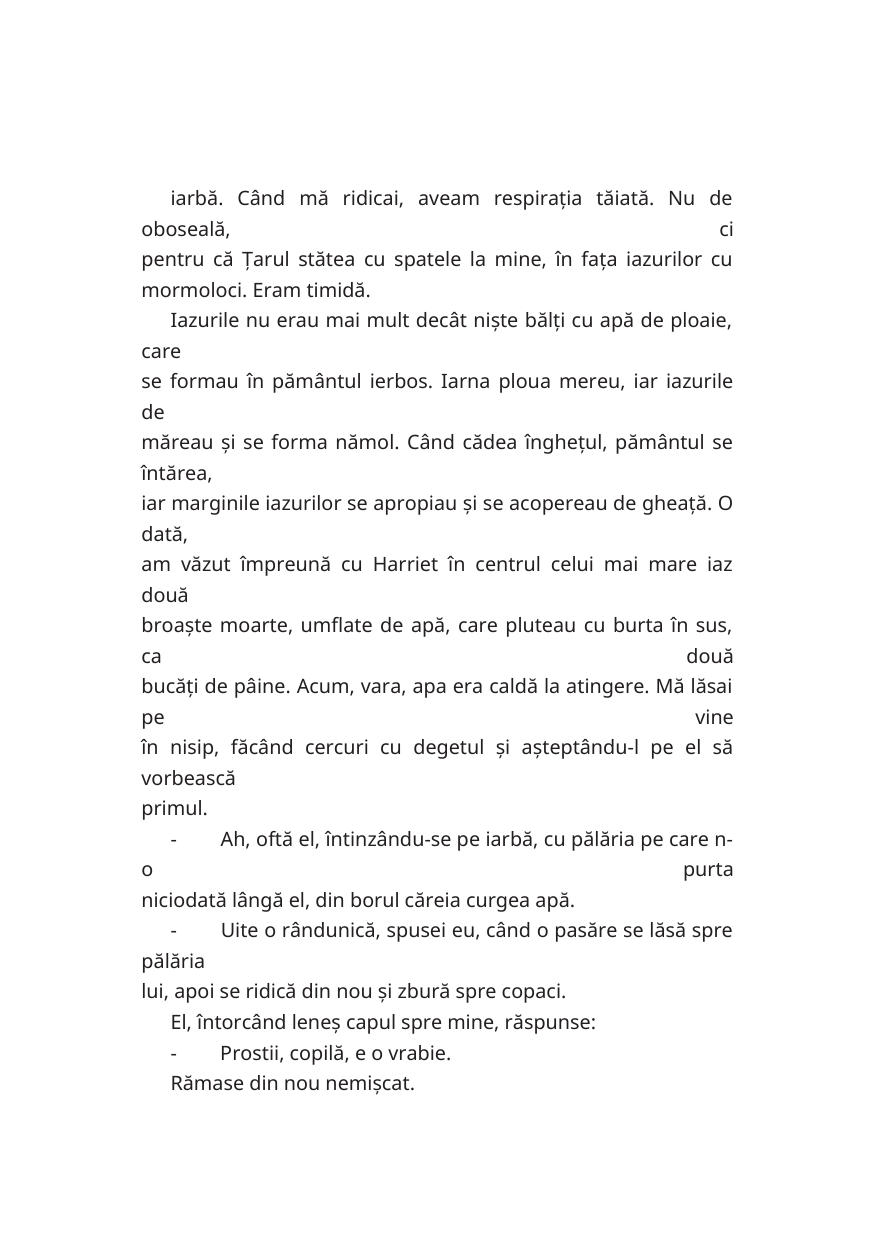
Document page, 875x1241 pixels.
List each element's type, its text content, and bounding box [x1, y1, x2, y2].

text Mă lăsai la pământ şi mă rostogolii până la fundul adânciturii cuiarbă. Când mă ridicai, aveam respiraţia tăiată. Nu de oboseală, ci pentru că Ţarul stătea cu spatele la mine, în faţa iazurilor cu mormoloci. Eram timidă. [141, 181, 734, 303]
list Ah, oftă el, întinzându-se pe iarbă, cu pălăria pe care n-o purta niciodată lângă el, din borul căreia curgea apă. [141, 822, 734, 913]
list Uite o rândunică, spusei eu, când o pasăre se lăsă spre pălăria lui, apoi se ridică din nou şi zbură spre copaci. [141, 913, 734, 1005]
text Rămase din nou nemişcat. [141, 1066, 734, 1097]
text Iazurile nu erau mai mult decât nişte bălţi cu apă de ploaie, care se formau în pământul ierbos. Iarna ploua mereu, iar iazurile de măreau şi se forma nămol. Când cădea îngheţul, pământul se întărea, iar marginile iazurilor se apropiau şi se acopereau de gheaţă. O dată, am văzut împreună cu Harriet în centrul celui mai mare iaz două broaşte moarte, umflate de apă, care pluteau cu burta în sus, ca două bucăţi de pâine. Acum, vara, apa era caldă la atingere. Mă lăsai pe vine în nisip, făcând cercuri cu degetul şi aşteptându-l pe el să vorbească primul. [141, 303, 734, 822]
text El, întorcând leneş capul spre mine, răspunse: [141, 1005, 734, 1036]
list Prostii, copilă, e o vrabie. [141, 1036, 734, 1066]
